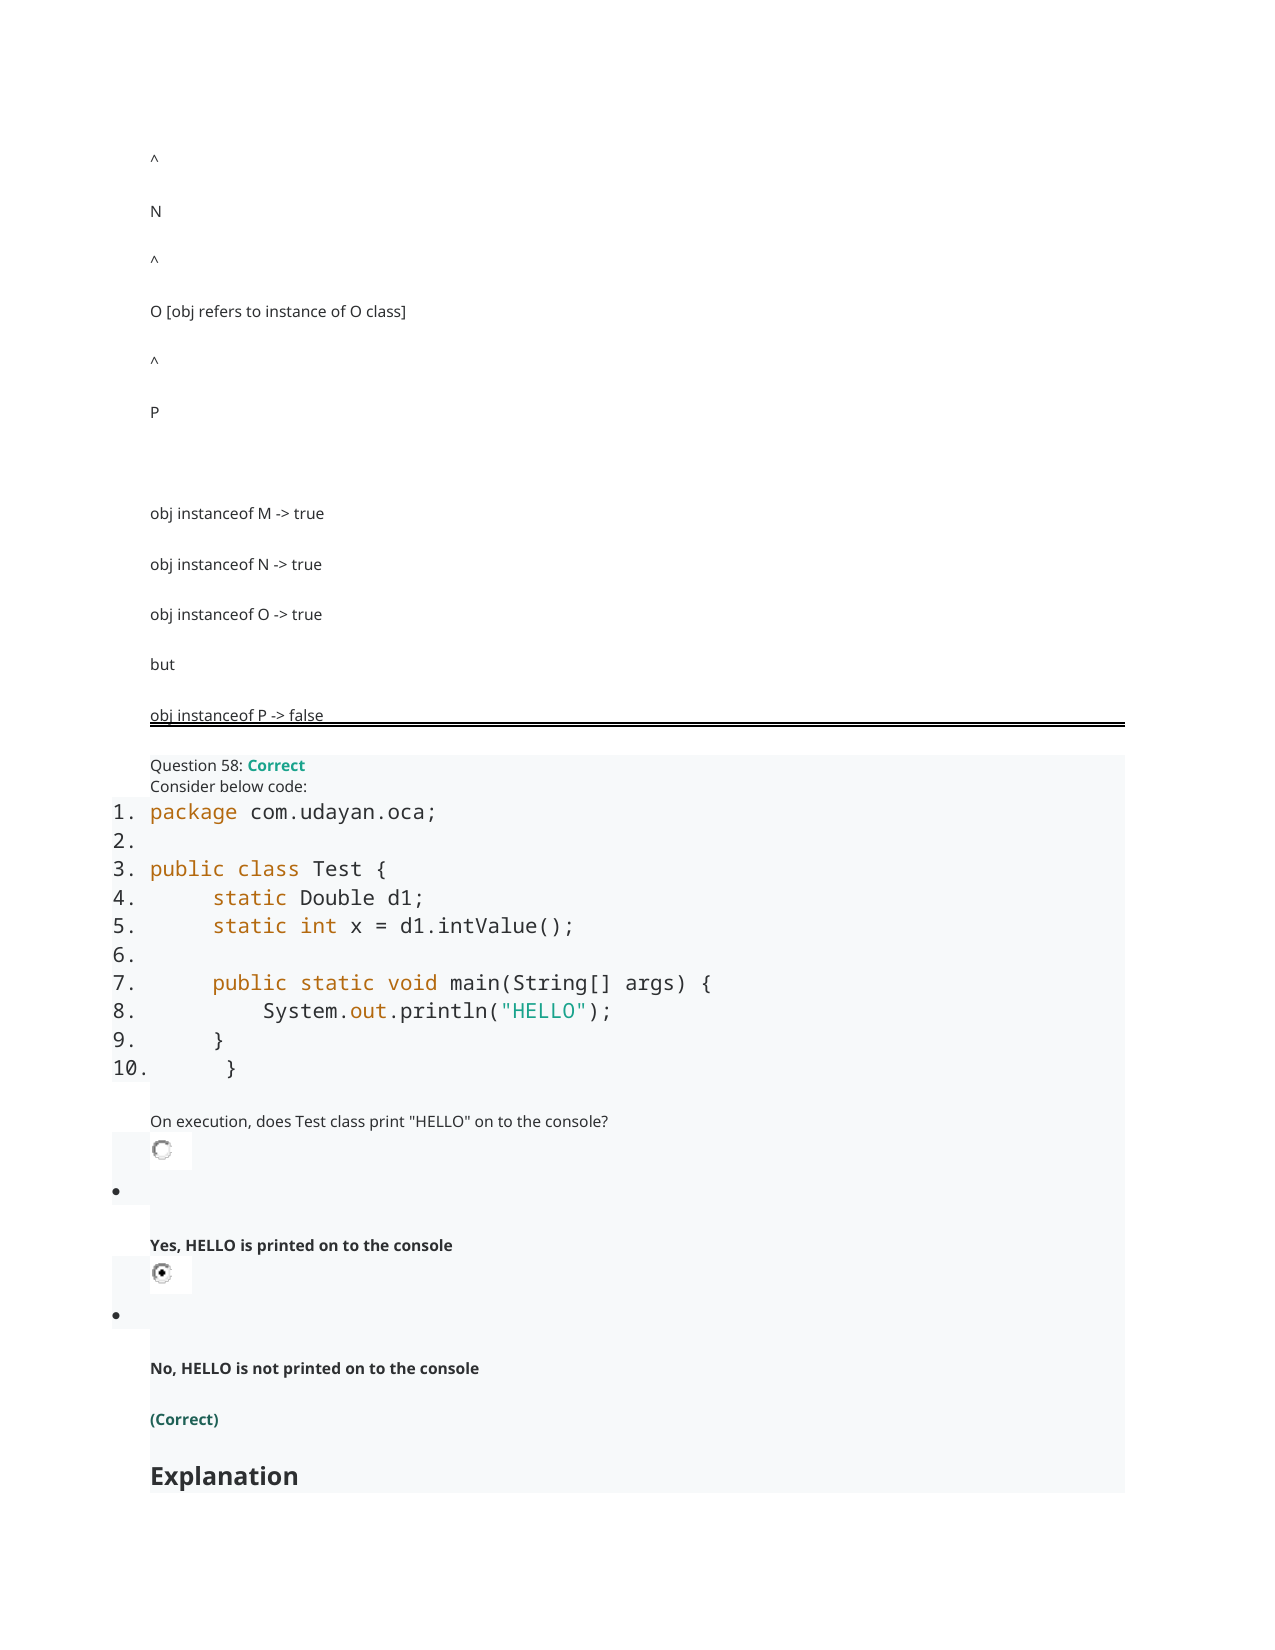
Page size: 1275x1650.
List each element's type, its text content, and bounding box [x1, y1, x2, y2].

text obj instanceof M -> true [150, 503, 1125, 524]
text ^ [150, 150, 1125, 171]
list public static void main(String[] args) { [112, 968, 1125, 997]
text N [150, 200, 1125, 222]
list static Double d1; [112, 883, 1125, 911]
text Question 58: Correct [150, 755, 1125, 776]
text but [150, 654, 1125, 675]
list package com.udayan.oca; [112, 797, 1125, 826]
list public class Test { [112, 854, 1125, 883]
text No, HELLO is not printed on to the console [150, 1358, 1125, 1379]
text obj instanceof P -> false [150, 704, 1125, 722]
text obj instanceof N -> true [150, 553, 1125, 574]
list static int x = d1.intValue(); [112, 911, 1125, 940]
text On execution, does Test class print "HELLO" on to the console? [150, 1111, 1125, 1132]
text Explanation [150, 1459, 1125, 1493]
text obj instanceof O -> true [150, 604, 1125, 625]
list System.out.println("HELLO"); [112, 997, 1125, 1025]
text Consider below code: [150, 776, 1125, 797]
list } [112, 1053, 1125, 1082]
text (Correct) [150, 1408, 1125, 1429]
text O [obj refers to instance of O class] [150, 301, 1125, 322]
text ^ [150, 251, 1125, 272]
text P [150, 402, 1125, 423]
list } [112, 1025, 1125, 1053]
text Yes, HELLO is printed on to the console [150, 1234, 1125, 1256]
text ^ [150, 352, 1125, 373]
